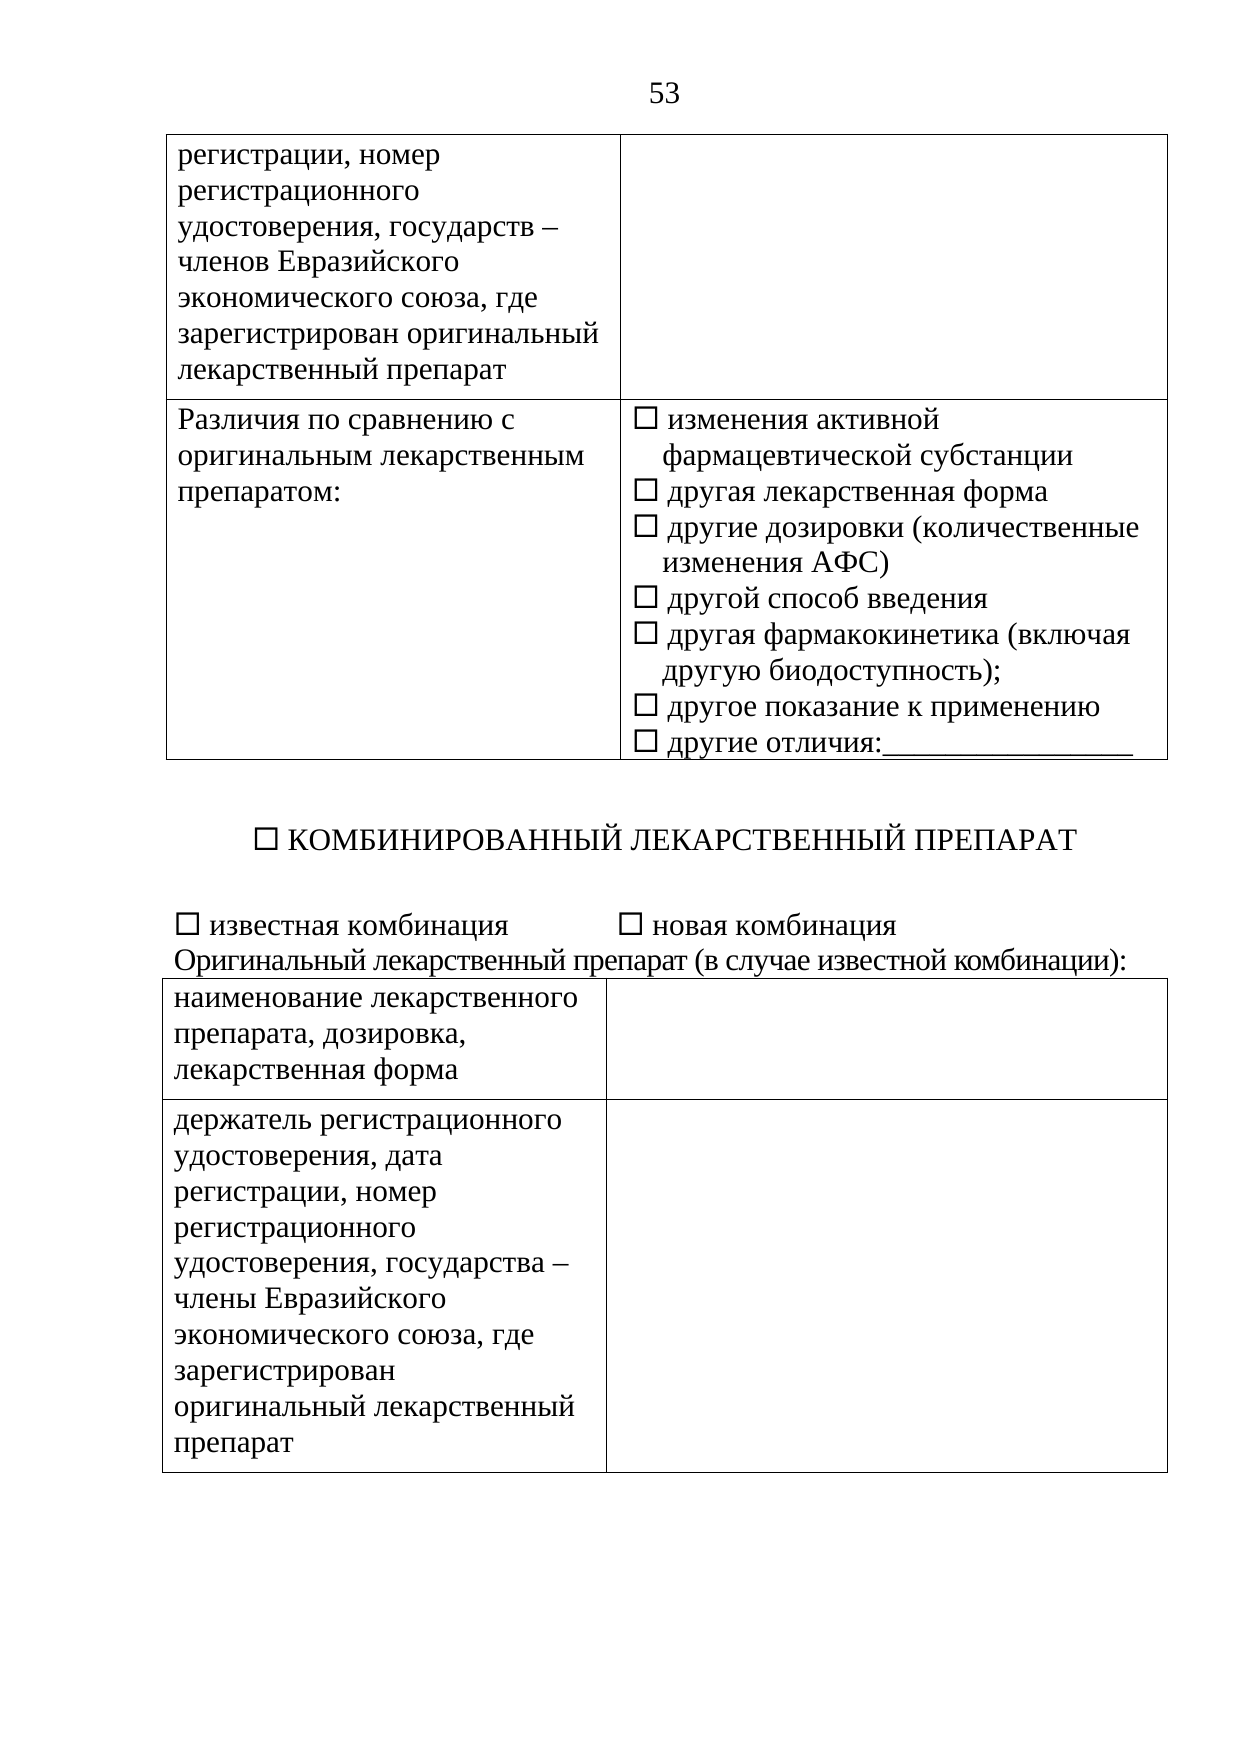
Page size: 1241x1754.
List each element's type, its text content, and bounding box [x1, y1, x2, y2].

table_cell [621, 135, 1167, 399]
table_cell [607, 1100, 1167, 1472]
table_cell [167, 135, 620, 399]
table_cell Оригинальный лекарственный препарат (в случае известной комбинации): [163, 942, 1167, 978]
table_cell держатель регистрационного удостоверения, дата регистрации, номер регистрационного удостоверения, государства –члены Евразийского экономического союза, где зарегистрирован оригинальный лекарственный препарат [163, 1100, 606, 1472]
table_cell новая комбинация [605, 906, 1167, 942]
table_cell изменения активной фармацевтической субстанции другая лекарственная форма другие дозировки (количественные изменения АФС) другой способ введения другая фармакокинетика (включая другую биодоступность); другое показание к применению другие отличия:________________ [621, 400, 1167, 759]
table_cell наименование лекарственного препарата, дозировка, лекарственная форма [163, 979, 606, 1099]
table_cell КОМБИНИРОВАННЫЙ ЛЕКАРСТВЕННЫЙ ПРЕПАРАТ [163, 759, 1167, 906]
table_cell [607, 979, 1167, 1099]
table_cell известная комбинация [163, 906, 605, 942]
table_cell Различия по сравнению с оригинальным лекарственным препаратом: [167, 400, 620, 759]
